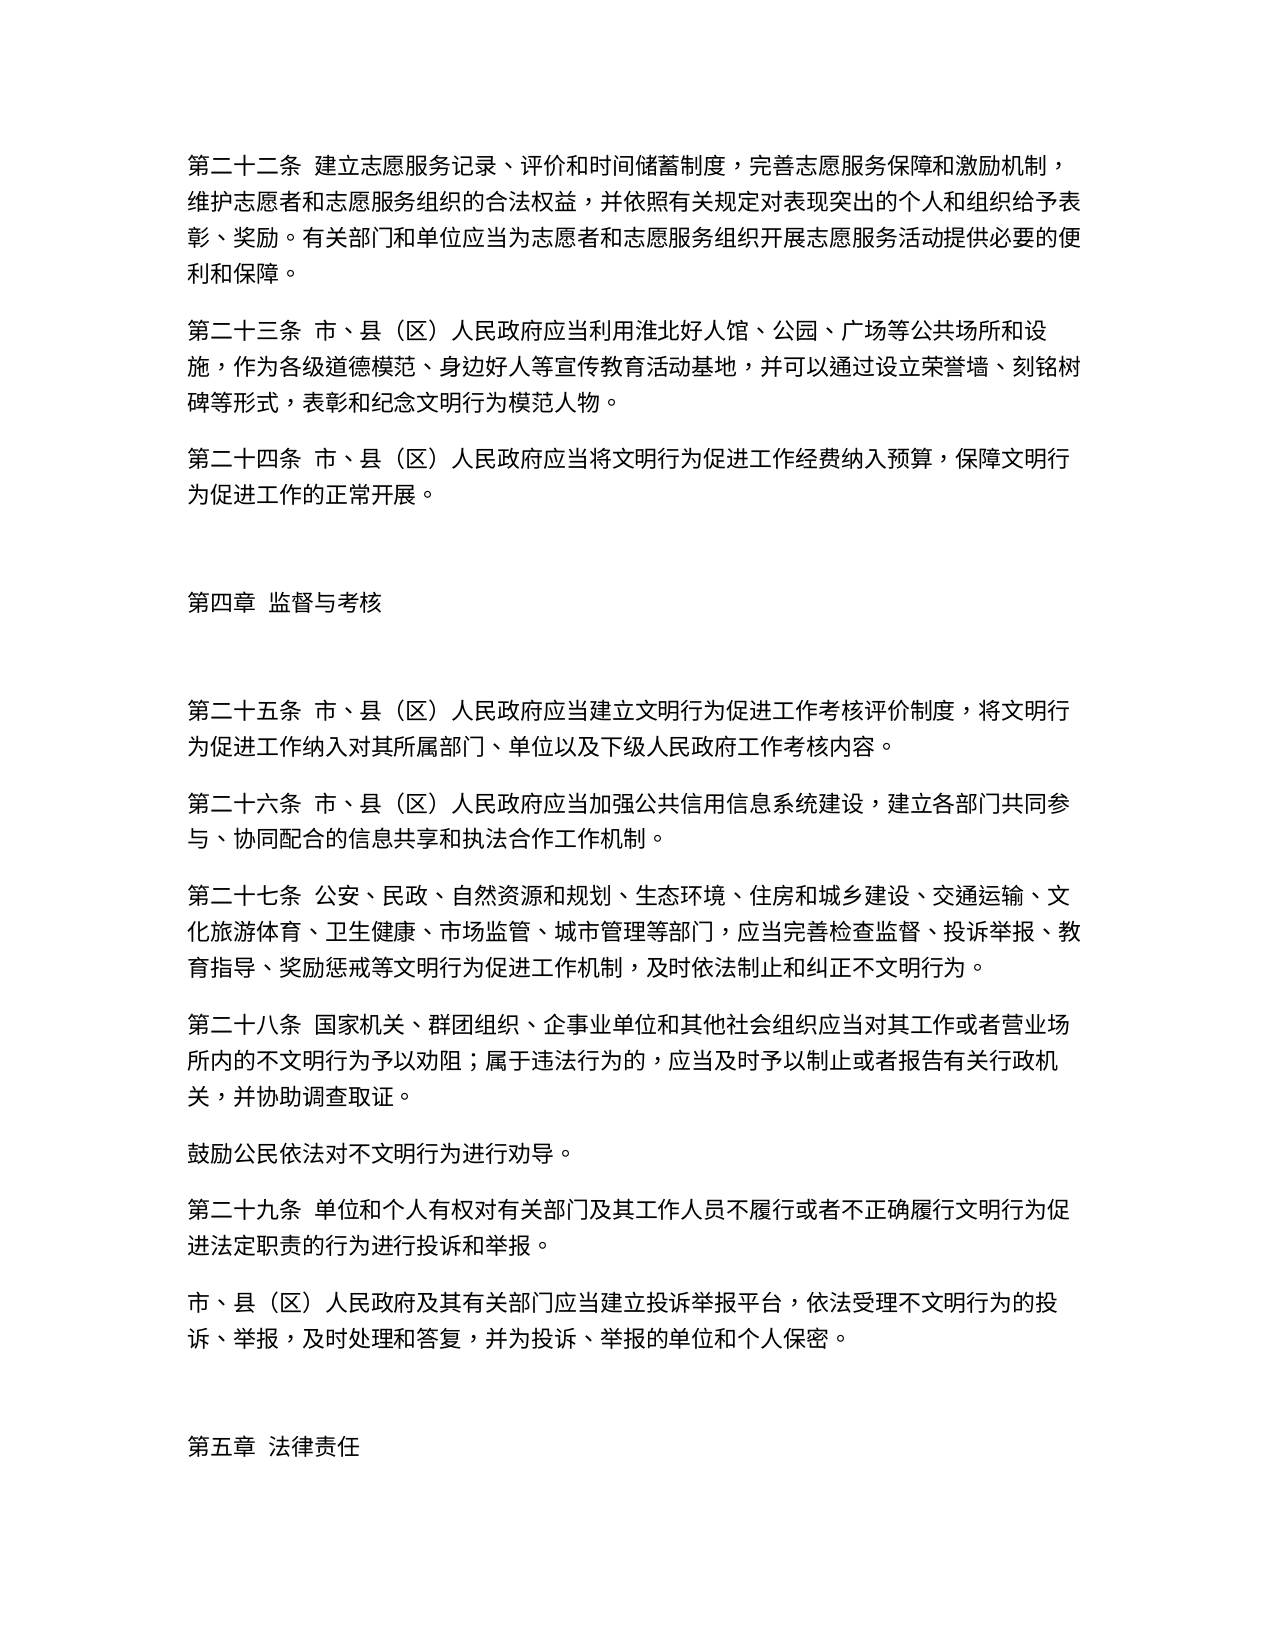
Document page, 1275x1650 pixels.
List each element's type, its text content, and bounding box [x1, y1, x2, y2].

text 第二十八条 国家机关、群团组织、企事业单位和其他社会组织应当对其工作或者营业场所内的不文明行为予以劝阻；属于违法行为的，应当及时予以制止或者报告有关行政机关，并协助调查取证。 [187, 1009, 1087, 1112]
text 第二十二条 建立志愿服务记录、评价和时间储蓄制度，完善志愿服务保障和激励机制，维护志愿者和志愿服务组织的合法权益，并依照有关规定对表现突出的个人和组织给予表彰、奖励。有关部门和单位应当为志愿者和志愿服务组织开展志愿服务活动提供必要的便利和保障。 [187, 150, 1087, 289]
text 第二十四条 市、县（区）人民政府应当将文明行为促进工作经费纳入预算，保障文明行为促进工作的正常开展。 [187, 443, 1087, 510]
text 鼓励公民依法对不文明行为进行劝导。 [187, 1137, 1087, 1169]
text 第二十五条 市、县（区）人民政府应当建立文明行为促进工作考核评价制度，将文明行为促进工作纳入对其所属部门、单位以及下级人民政府工作考核内容。 [187, 695, 1087, 762]
text 第二十三条 市、县（区）人民政府应当利用淮北好人馆、公园、广场等公共场所和设施，作为各级道德模范、身边好人等宣传教育活动基地，并可以通过设立荣誉墙、刻铭树碑等形式，表彰和纪念文明行为模范人物。 [187, 314, 1087, 418]
text 第二十七条 公安、民政、自然资源和规划、生态环境、住房和城乡建设、交通运输、文化旅游体育、卫生健康、市场监管、城市管理等部门，应当完善检查监督、投诉举报、教育指导、奖励惩戒等文明行为促进工作机制，及时依法制止和纠正不文明行为。 [187, 880, 1087, 983]
text 第五章 法律责任 [187, 1431, 1087, 1462]
text 第四章 监督与考核 [187, 587, 1087, 618]
text 第二十九条 单位和个人有权对有关部门及其工作人员不履行或者不正确履行文明行为促进法定职责的行为进行投诉和举报。 [187, 1194, 1087, 1261]
text 第二十六条 市、县（区）人民政府应当加强公共信用信息系统建设，建立各部门共同参与、协同配合的信息共享和执法合作工作机制。 [187, 787, 1087, 855]
text 市、县（区）人民政府及其有关部门应当建立投诉举报平台，依法受理不文明行为的投诉、举报，及时处理和答复，并为投诉、举报的单位和个人保密。 [187, 1287, 1087, 1354]
